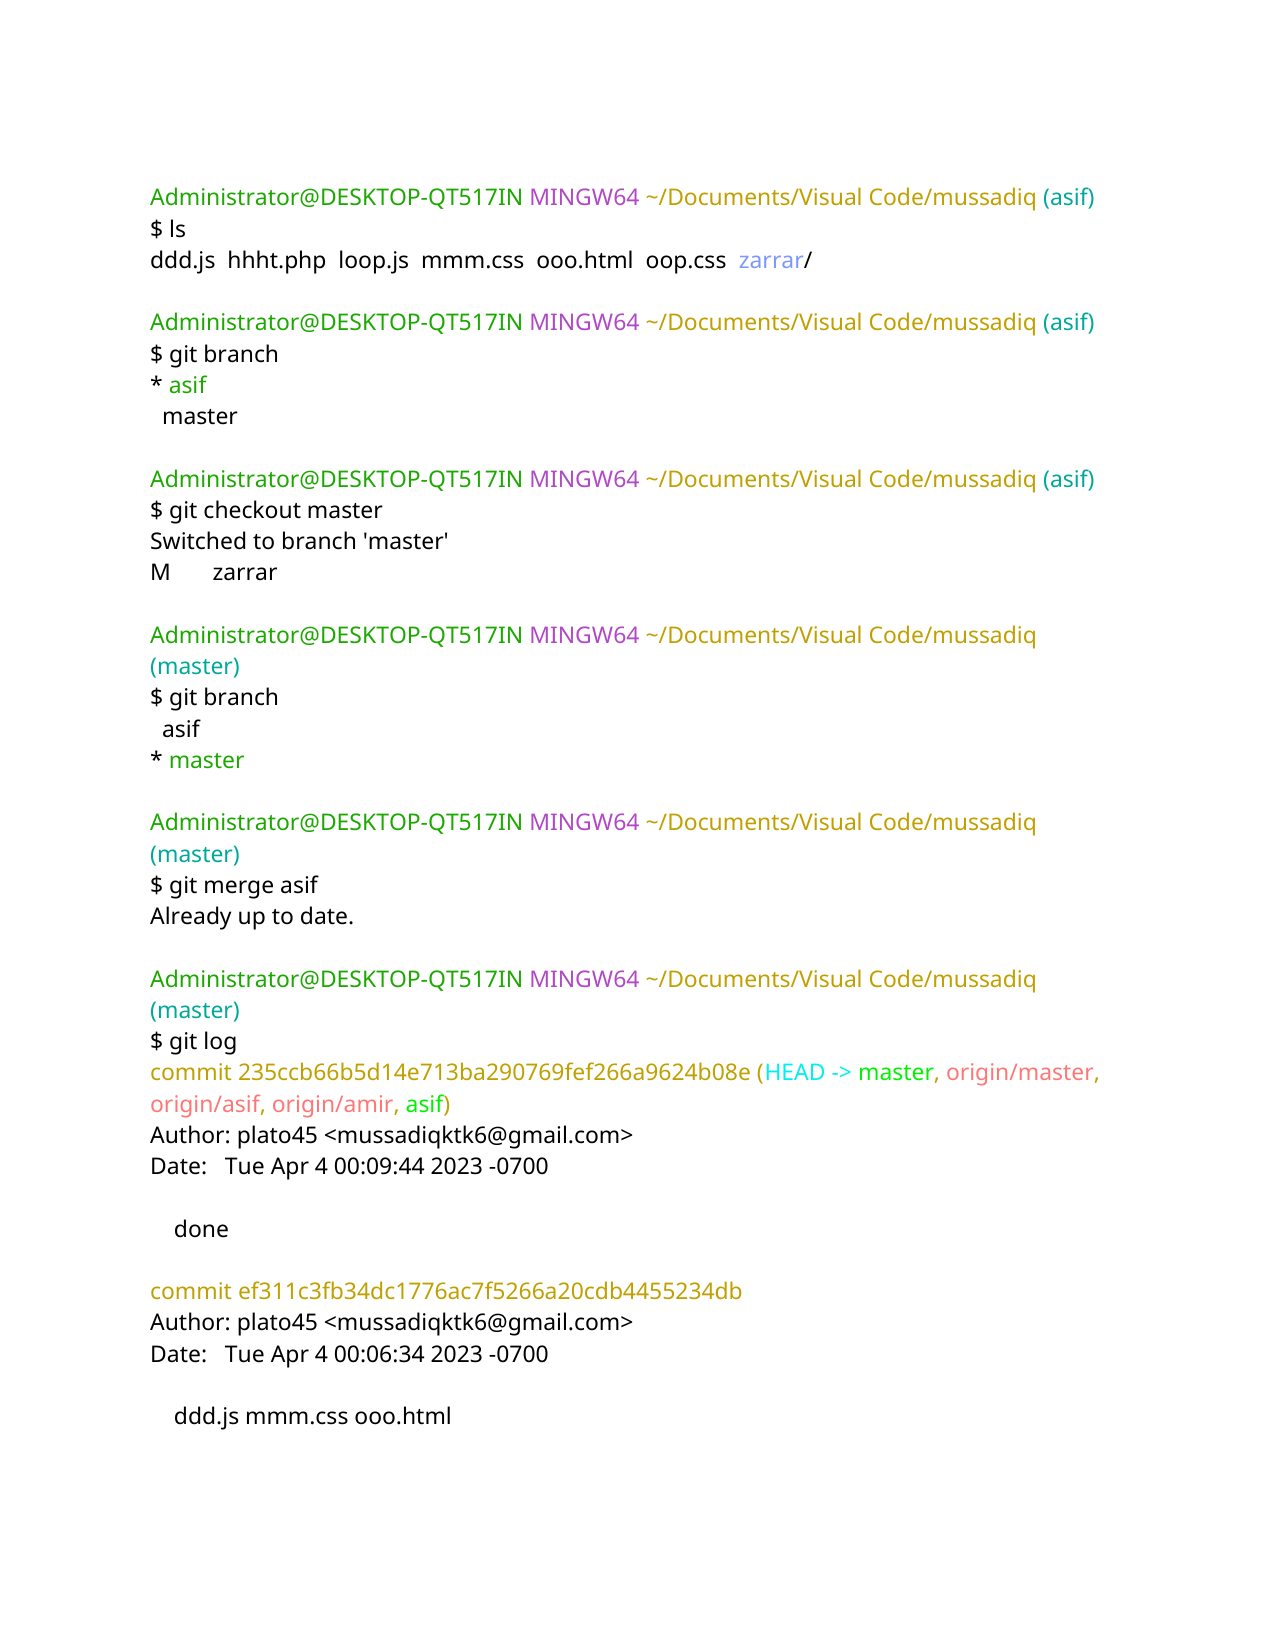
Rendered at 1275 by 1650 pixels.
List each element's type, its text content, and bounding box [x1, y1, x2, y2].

text Administrator@DESKTOP-QT517IN MINGW64 ~/Documents/Visual Code/mussadiq (asif) [150, 462, 1125, 494]
text $ git branch [150, 337, 1125, 369]
text $ git branch [150, 681, 1125, 712]
text Administrator@DESKTOP-QT517IN MINGW64 ~/Documents/Visual Code/mussadiq (asif) [150, 181, 1125, 212]
text Author: plato45 <mussadiqktk6@gmail.com> [150, 1119, 1125, 1150]
text $ git merge asif [150, 869, 1125, 900]
text M zarrar [150, 556, 1125, 587]
text Administrator@DESKTOP-QT517IN MINGW64 ~/Documents/Visual Code/mussadiq (master) [150, 962, 1125, 1025]
text $ ls [150, 212, 1125, 244]
text asif [150, 712, 1125, 744]
text ddd.js hhht.php loop.js mmm.css ooo.html oop.css zarrar/ [150, 244, 1125, 275]
text commit ef311c3fb34dc1776ac7f5266a20cdb4455234db [150, 1275, 1125, 1306]
text $ git log [150, 1025, 1125, 1056]
text Administrator@DESKTOP-QT517IN MINGW64 ~/Documents/Visual Code/mussadiq (master) [150, 619, 1125, 681]
text commit 235ccb66b5d14e713ba290769fef266a9624b08e (HEAD -> master, origin/master, origin/asif, origin/amir, asif) [150, 1056, 1125, 1119]
text master [150, 400, 1125, 431]
text Date: Tue Apr 4 00:06:34 2023 -0700 [150, 1337, 1125, 1369]
text Switched to branch 'master' [150, 525, 1125, 556]
text * asif [150, 369, 1125, 400]
text $ git checkout master [150, 494, 1125, 525]
text Administrator@DESKTOP-QT517IN MINGW64 ~/Documents/Visual Code/mussadiq (asif) [150, 306, 1125, 337]
text done [150, 1212, 1125, 1244]
text Already up to date. [150, 900, 1125, 931]
text ddd.js mmm.css ooo.html [150, 1400, 1125, 1431]
text Date: Tue Apr 4 00:09:44 2023 -0700 [150, 1150, 1125, 1181]
text * master [150, 744, 1125, 775]
text Author: plato45 <mussadiqktk6@gmail.com> [150, 1306, 1125, 1337]
text Administrator@DESKTOP-QT517IN MINGW64 ~/Documents/Visual Code/mussadiq (master) [150, 806, 1125, 869]
